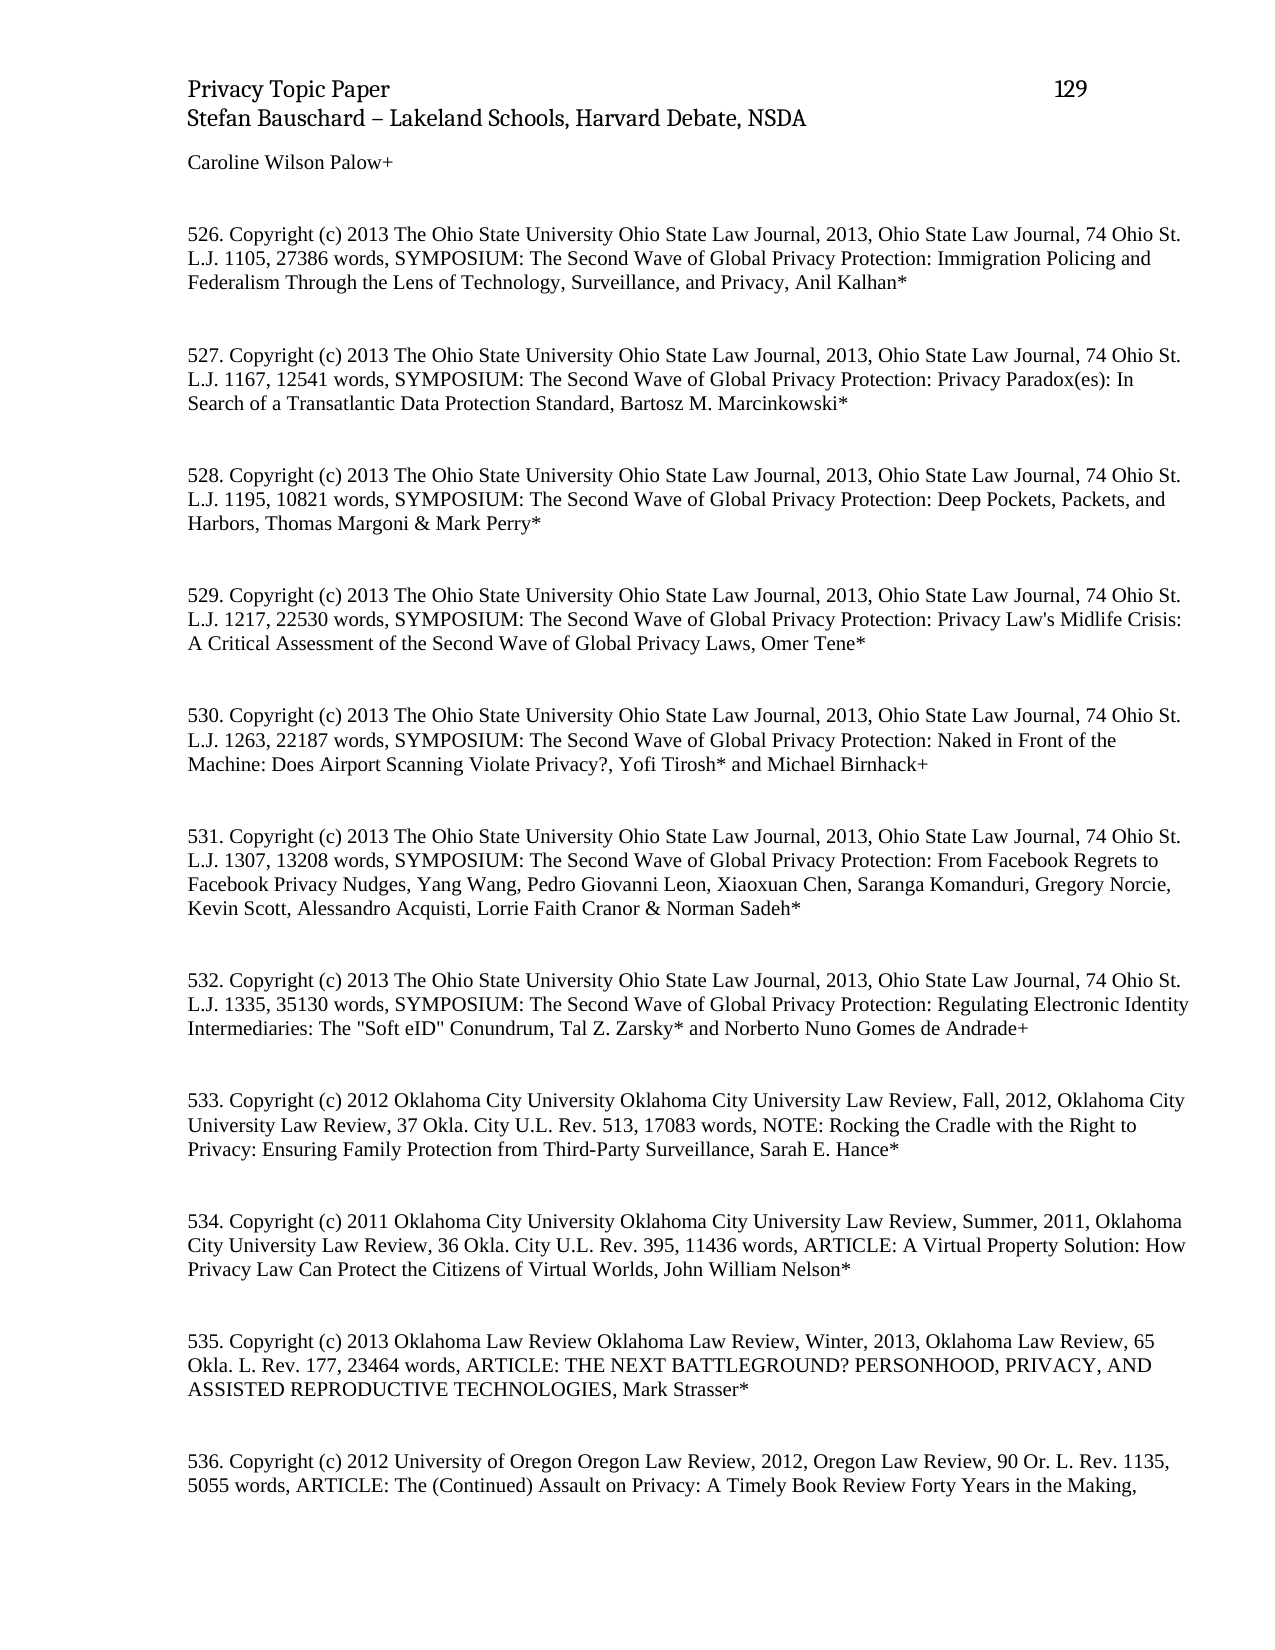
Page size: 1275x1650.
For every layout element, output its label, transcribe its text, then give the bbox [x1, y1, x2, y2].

text 527. Copyright (c) 2013 The Ohio State University Ohio State Law Journal, 2013, Ohio State Law Journal, 74 Ohio St. L.J. 1167, 12541 words, SYMPOSIUM: The Second Wave of Global Privacy Protection: Privacy Paradox(es): In Search of a Transatlantic Data Protection Standard, Bartosz M. Marcinkowski* [187, 342, 1192, 415]
text 534. Copyright (c) 2011 Oklahoma City University Oklahoma City University Law Review, Summer, 2011, Oklahoma City University Law Review, 36 Okla. City U.L. Rev. 395, 11436 words, ARTICLE: A Virtual Property Solution: How Privacy Law Can Protect the Citizens of Virtual Worlds, John William Nelson* [187, 1209, 1192, 1281]
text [187, 150, 1192, 174]
text 532. Copyright (c) 2013 The Ohio State University Ohio State Law Journal, 2013, Ohio State Law Journal, 74 Ohio St. L.J. 1335, 35130 words, SYMPOSIUM: The Second Wave of Global Privacy Protection: Regulating Electronic Identity Intermediaries: The "Soft eID" Conundrum, Tal Z. Zarsky* and Norberto Nuno Gomes de Andrade+ [187, 968, 1192, 1040]
text 528. Copyright (c) 2013 The Ohio State University Ohio State Law Journal, 2013, Ohio State Law Journal, 74 Ohio St. L.J. 1195, 10821 words, SYMPOSIUM: The Second Wave of Global Privacy Protection: Deep Pockets, Packets, and Harbors, Thomas Margoni & Mark Perry* [187, 463, 1192, 535]
text 529. Copyright (c) 2013 The Ohio State University Ohio State Law Journal, 2013, Ohio State Law Journal, 74 Ohio St. L.J. 1217, 22530 words, SYMPOSIUM: The Second Wave of Global Privacy Protection: Privacy Law's Midlife Crisis: A Critical Assessment of the Second Wave of Global Privacy Laws, Omer Tene* [187, 583, 1192, 655]
text 531. Copyright (c) 2013 The Ohio State University Ohio State Law Journal, 2013, Ohio State Law Journal, 74 Ohio St. L.J. 1307, 13208 words, SYMPOSIUM: The Second Wave of Global Privacy Protection: From Facebook Regrets to Facebook Privacy Nudges, Yang Wang, Pedro Giovanni Leon, Xiaoxuan Chen, Saranga Komanduri, Gregory Norcie, Kevin Scott, Alessandro Acquisti, Lorrie Faith Cranor & Norman Sadeh* [187, 824, 1192, 920]
text 535. Copyright (c) 2013 Oklahoma Law Review Oklahoma Law Review, Winter, 2013, Oklahoma Law Review, 65 Okla. L. Rev. 177, 23464 words, ARTICLE: THE NEXT BATTLEGROUND? PERSONHOOD, PRIVACY, AND ASSISTED REPRODUCTIVE TECHNOLOGIES, Mark Strasser* [187, 1329, 1192, 1401]
text 530. Copyright (c) 2013 The Ohio State University Ohio State Law Journal, 2013, Ohio State Law Journal, 74 Ohio St. L.J. 1263, 22187 words, SYMPOSIUM: The Second Wave of Global Privacy Protection: Naked in Front of the Machine: Does Airport Scanning Violate Privacy?, Yofi Tirosh* and Michael Birnhack+ [187, 703, 1192, 776]
text 526. Copyright (c) 2013 The Ohio State University Ohio State Law Journal, 2013, Ohio State Law Journal, 74 Ohio St. L.J. 1105, 27386 words, SYMPOSIUM: The Second Wave of Global Privacy Protection: Immigration Policing and Federalism Through the Lens of Technology, Surveillance, and Privacy, Anil Kalhan* [187, 222, 1192, 294]
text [187, 1449, 1192, 1497]
text 533. Copyright (c) 2012 Oklahoma City University Oklahoma City University Law Review, Fall, 2012, Oklahoma City University Law Review, 37 Okla. City U.L. Rev. 513, 17083 words, NOTE: Rocking the Cradle with the Right to Privacy: Ensuring Family Protection from Third-Party Surveillance, Sarah E. Hance* [187, 1088, 1192, 1161]
